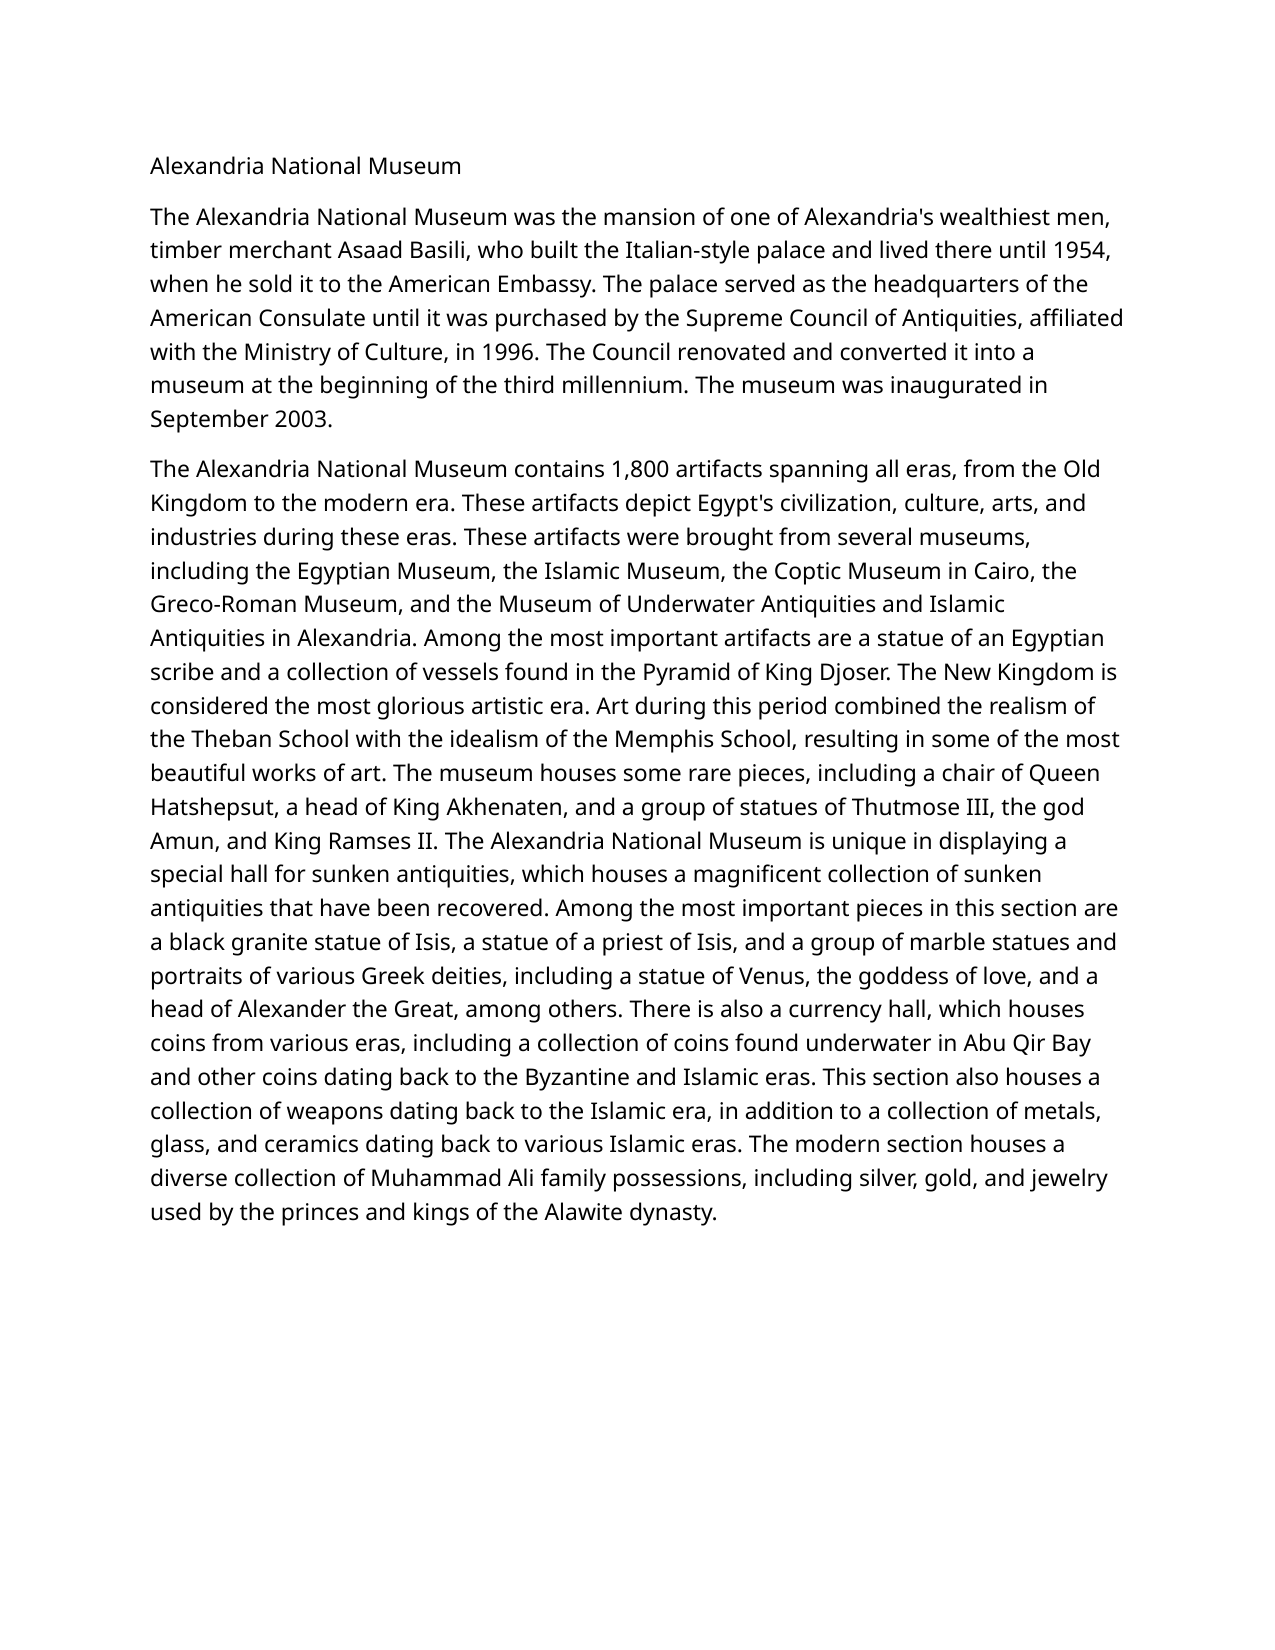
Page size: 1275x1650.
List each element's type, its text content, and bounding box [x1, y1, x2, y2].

text Alexandria National Museum [150, 150, 1125, 181]
text The Alexandria National Museum contains 1,800 artifacts spanning all eras, from the Old Kingdom to the modern era. These artifacts depict Egypt's civilization, culture, arts, and industries during these eras. These artifacts were brought from several museums, including the Egyptian Museum, the Islamic Museum, the Coptic Museum in Cairo, the Greco-Roman Museum, and the Museum of Underwater Antiquities and Islamic Antiquities in Alexandria. Among the most important artifacts are a statue of an Egyptian scribe and a collection of vessels found in the Pyramid of King Djoser. The New Kingdom is considered the most glorious artistic era. Art during this period combined the realism of the Theban School with the idealism of the Memphis School, resulting in some of the most beautiful works of art. The museum houses some rare pieces, including a chair of Queen Hatshepsut, a head of King Akhenaten, and a group of statues of Thutmose III, the god Amun, and King Ramses II. The Alexandria National Museum is unique in displaying a special hall for sunken antiquities, which houses a magnificent collection of sunken antiquities that have been recovered. Among the most important pieces in this section are a black granite statue of Isis, a statue of a priest of Isis, and a group of marble statues and portraits of various Greek deities, including a statue of Venus, the goddess of love, and a head of Alexander the Great, among others. There is also a currency hall, which houses coins from various eras, including a collection of coins found underwater in Abu Qir Bay and other coins dating back to the Byzantine and Islamic eras. This section also houses a collection of weapons dating back to the Islamic era, in addition to a collection of metals, glass, and ceramics dating back to various Islamic eras. The modern section houses a diverse collection of Muhammad Ali family possessions, including silver, gold, and jewelry used by the princes and kings of the Alawite dynasty. [150, 453, 1125, 1227]
text The Alexandria National Museum was the mansion of one of Alexandria's wealthiest men, timber merchant Asaad Basili, who built the Italian-style palace and lived there until 1954, when he sold it to the American Embassy. The palace served as the headquarters of the American Consulate until it was purchased by the Supreme Council of Antiquities, affiliated with the Ministry of Culture, in 1996. The Council renovated and converted it into a museum at the beginning of the third millennium. The museum was inaugurated in September 2003. [150, 200, 1125, 434]
